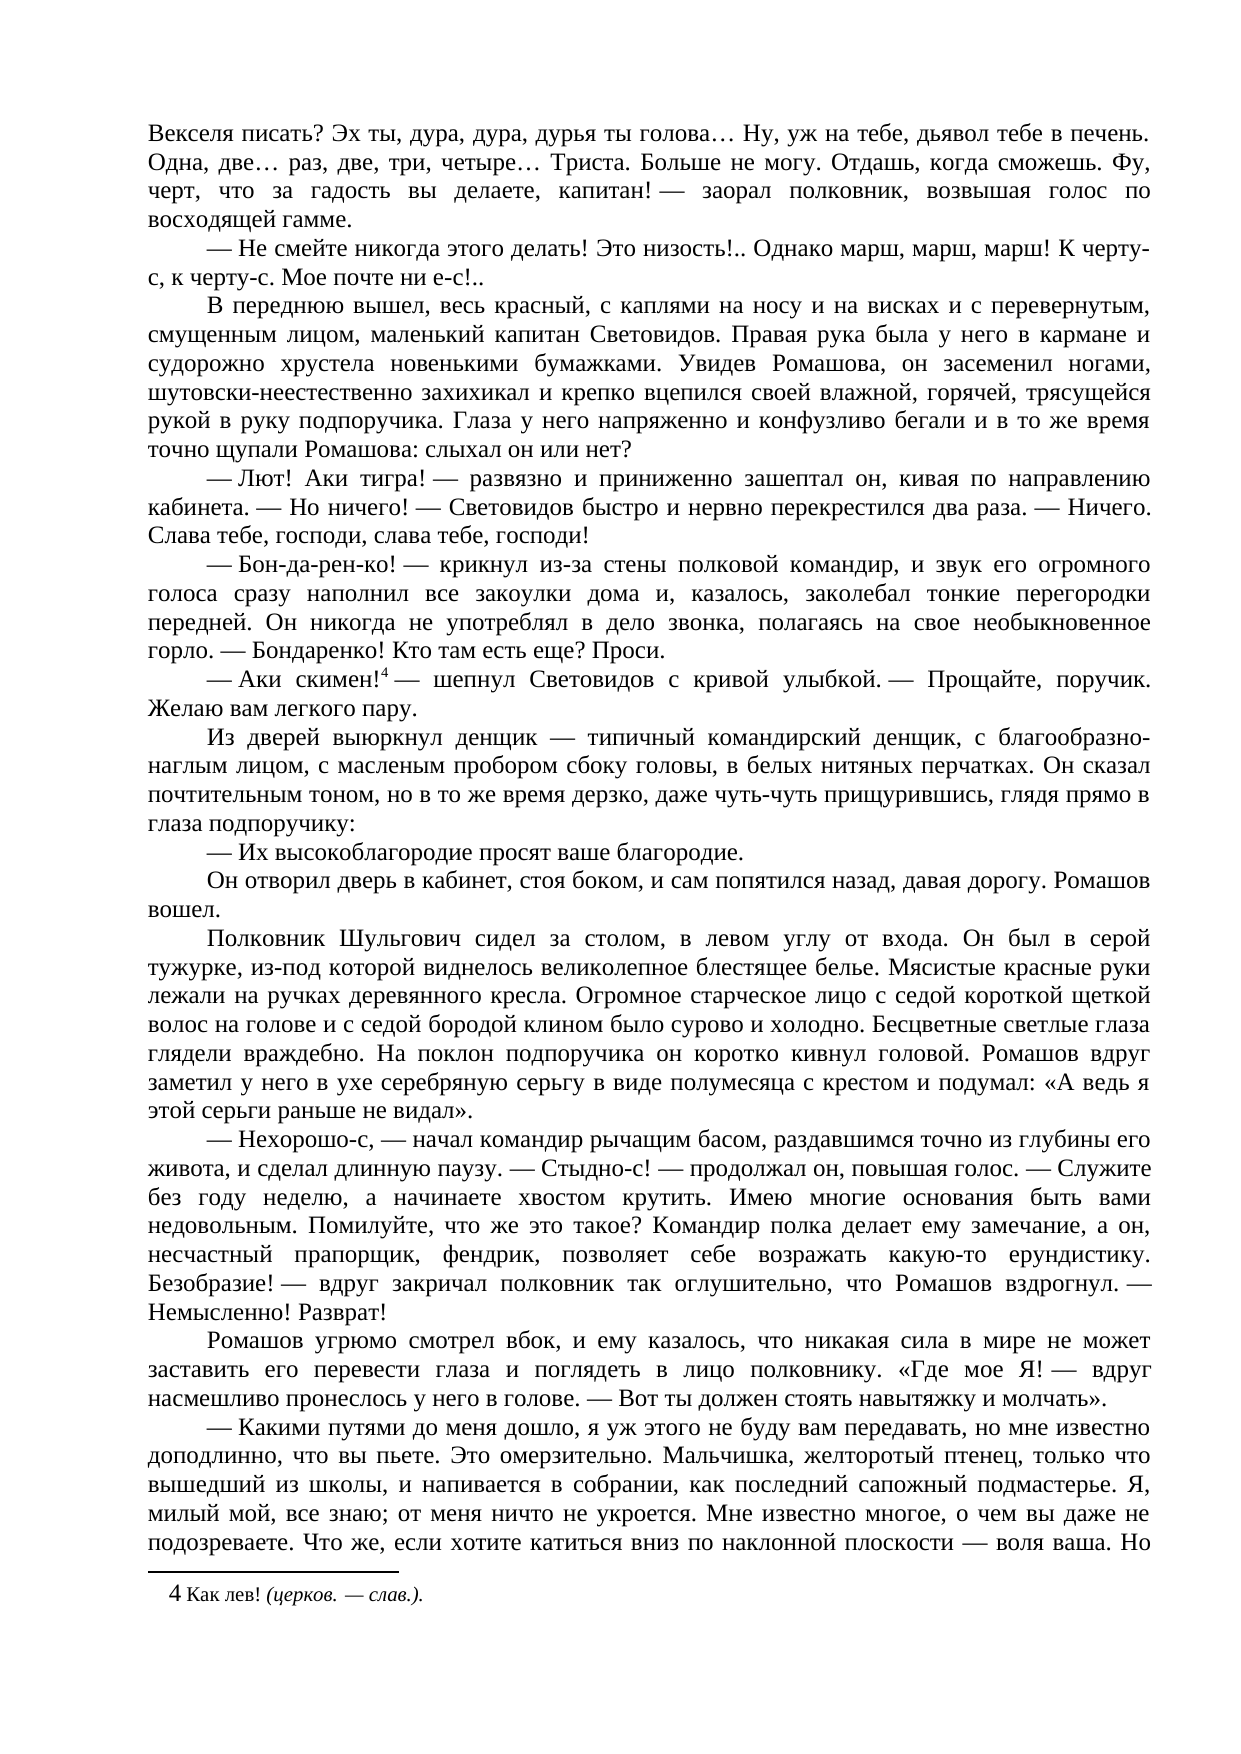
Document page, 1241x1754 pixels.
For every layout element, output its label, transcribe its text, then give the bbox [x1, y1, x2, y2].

text Он отворил дверь в кабинет, стоя боком, и сам попятился назад, давая дорогу. Ромашов вошел. [148, 866, 1152, 923]
text — Нехорошо-с, — начал командир рычащим басом, раздавшимся точно из глубины его живота, и сделал длинную паузу. — Стыдно-с! — продолжал он, повышая голос. — Служите без году неделю, а начинаете хвостом крутить. Имею многие основания быть вами недовольным. Помилуйте, что же это такое? Командир полка делает ему замечание, а он, несчастный прапорщик, фендрик, позволяет себе возражать какую-то ерундистику. Безобразие! — вдруг закричал полковник так оглушительно, что Ромашов вздрогнул. — Немысленно! Разврат! [148, 1124, 1152, 1326]
text — Не смейте никогда этого делать! Это низость!.. Однако марш, марш, марш! К черту-с, к черту-с. Мое почте ни е-с!.. [148, 233, 1152, 291]
text — Бон-да-рен-ко! — крикнул из-за стены полковой командир, и звук его огромного голоса сразу наполнил все закоулки дома и, казалось, заколебал тонкие перегородки передней. Он никогда не употреблял в дело звонка, полагаясь на свое необыкновенное горло. — Бондаренко! Кто там есть еще? Проси. [148, 549, 1152, 664]
text В переднюю вышел, весь красный, с каплями на носу и на висках и с перевернутым, смущенным лицом, маленький капитан Световидов. Правая рука была у него в кармане и судорожно хрустела новенькими бумажками. Увидев Ромашова, он засеменил ногами, шутовски-неестественно захихикал и крепко вцепился своей влажной, горячей, трясущейся рукой в руку подпоручика. Глаза у него напряженно и конфузливо бегали и в то же время точно щупали Ромашова: слыхал он или нет? [148, 291, 1152, 463]
text — Их высокоблагородие просят ваше благородие. [148, 837, 1152, 866]
text Из дверей выюркнул денщик — типичный командирский денщик, с благообразно-наглым лицом, с масленым пробором сбоку головы, в белых нитяных перчатках. Он сказал почтительным тоном, но в то же время дерзко, даже чуть-чуть прищурившись, глядя прямо в глаза подпоручику: [148, 722, 1152, 837]
text Ромашов угрюмо смотрел вбок, и ему казалось, что никакая сила в мире не может заставить его перевести глаза и поглядеть в лицо полковнику. «Где мое Я! — вдруг насмешливо пронеслось у него в голове. — Вот ты должен стоять навытяжку и молчать». [148, 1326, 1152, 1412]
text — Лют! Аки тигра! — развязно и приниженно зашептал он, кивая по направлению кабинета. — Но ничего! — Световидов быстро и нервно перекрестился два раза. — Ничего. Слава тебе, господи, слава тебе, господи! [148, 463, 1152, 549]
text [148, 1412, 1152, 1556]
text Полковник Шульгович сидел за столом, в левом углу от входа. Он был в серой тужурке, из-под которой виднелось великолепное блестящее белье. Мясистые красные руки лежали на ручках деревянного кресла. Огромное старческое лицо с седой короткой щеткой волос на голове и с седой бородой клином было сурово и холодно. Бесцветные светлые глаза глядели враждебно. На поклон подпоручика он коротко кивнул головой. Ромашов вдруг заметил у него в ухе серебряную серьгу в виде полумесяца с крестом и подумал: «А ведь я этой серьги раньше не видал». [148, 923, 1152, 1124]
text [148, 118, 1152, 233]
text — Аки скимен! — шепнул Световидов с кривой улыбкой. — Прощайте, поручик. Желаю вам легкого пару. [148, 664, 1152, 722]
